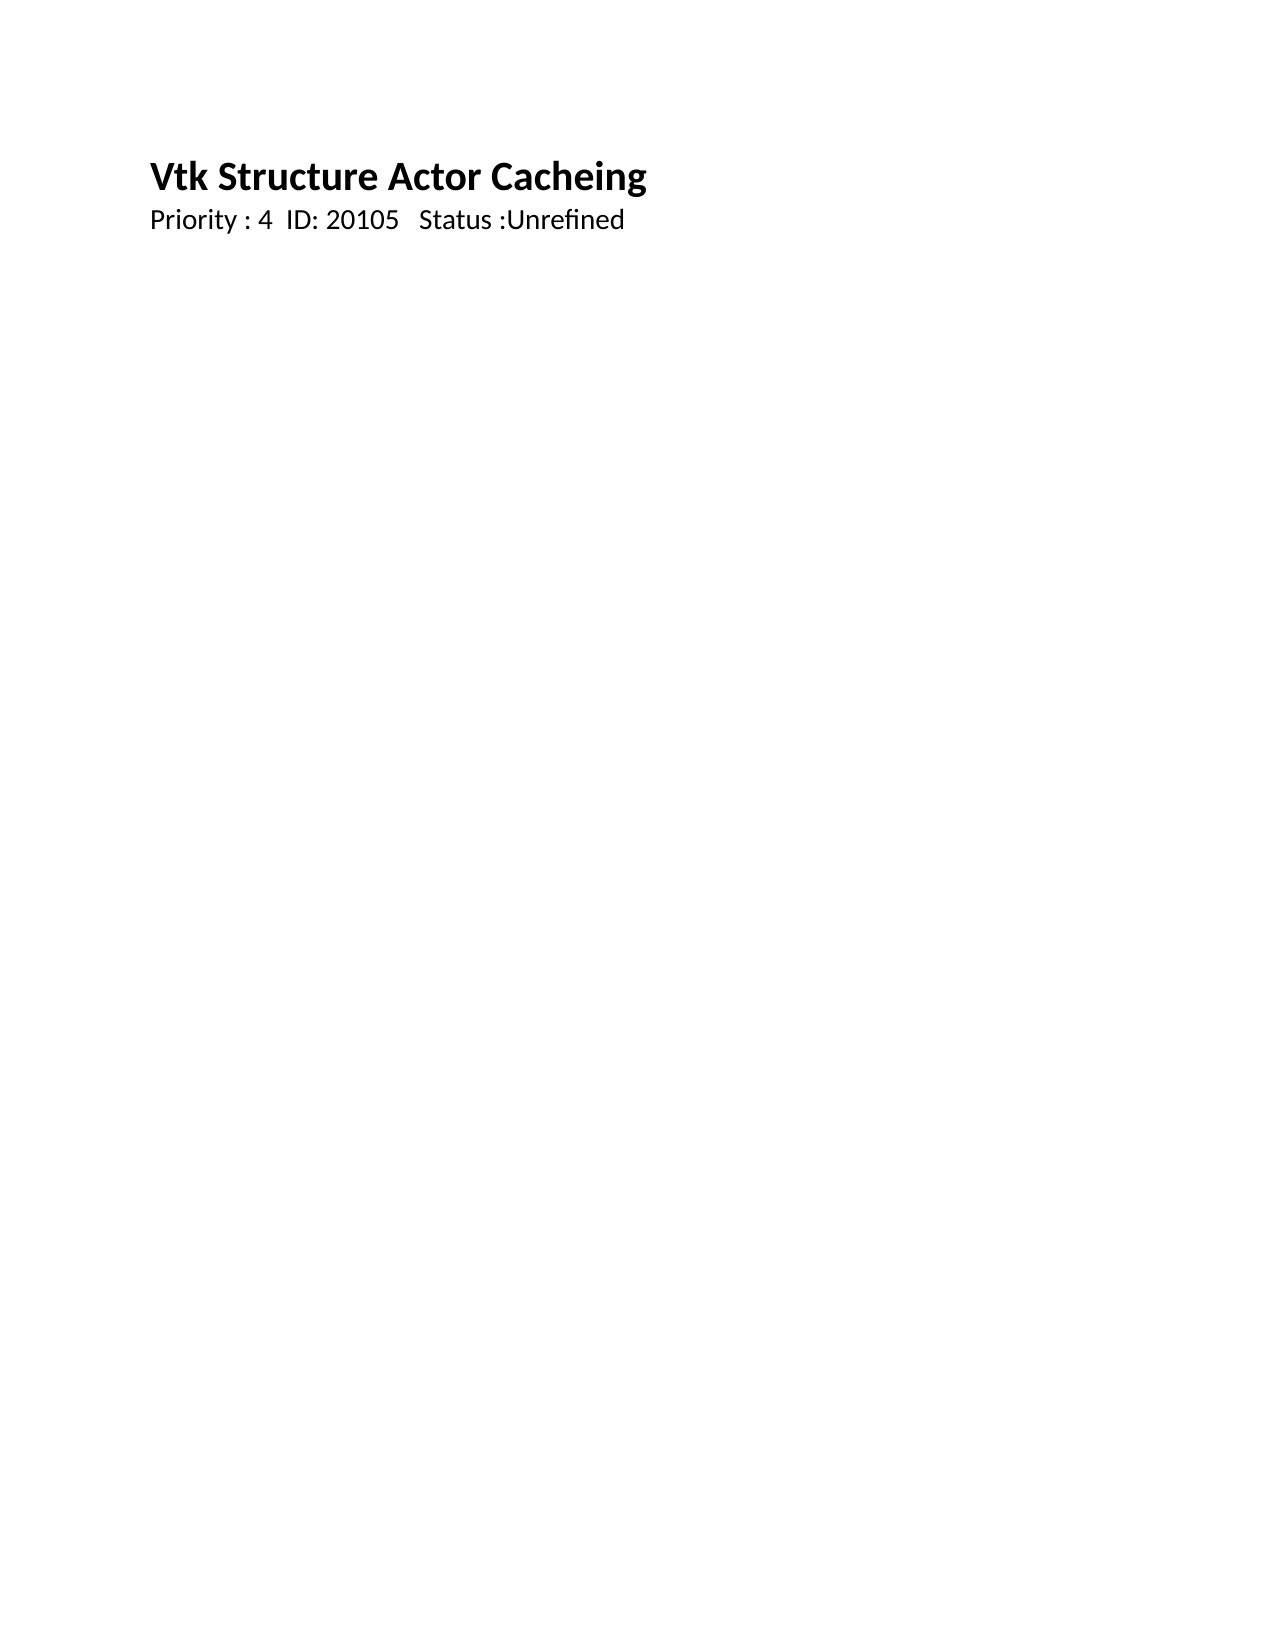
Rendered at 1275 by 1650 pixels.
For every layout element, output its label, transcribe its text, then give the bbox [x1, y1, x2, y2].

text Vtk Structure Actor Cacheing Priority : 4 ID: 20105 Status :Unrefined [150, 150, 1125, 320]
